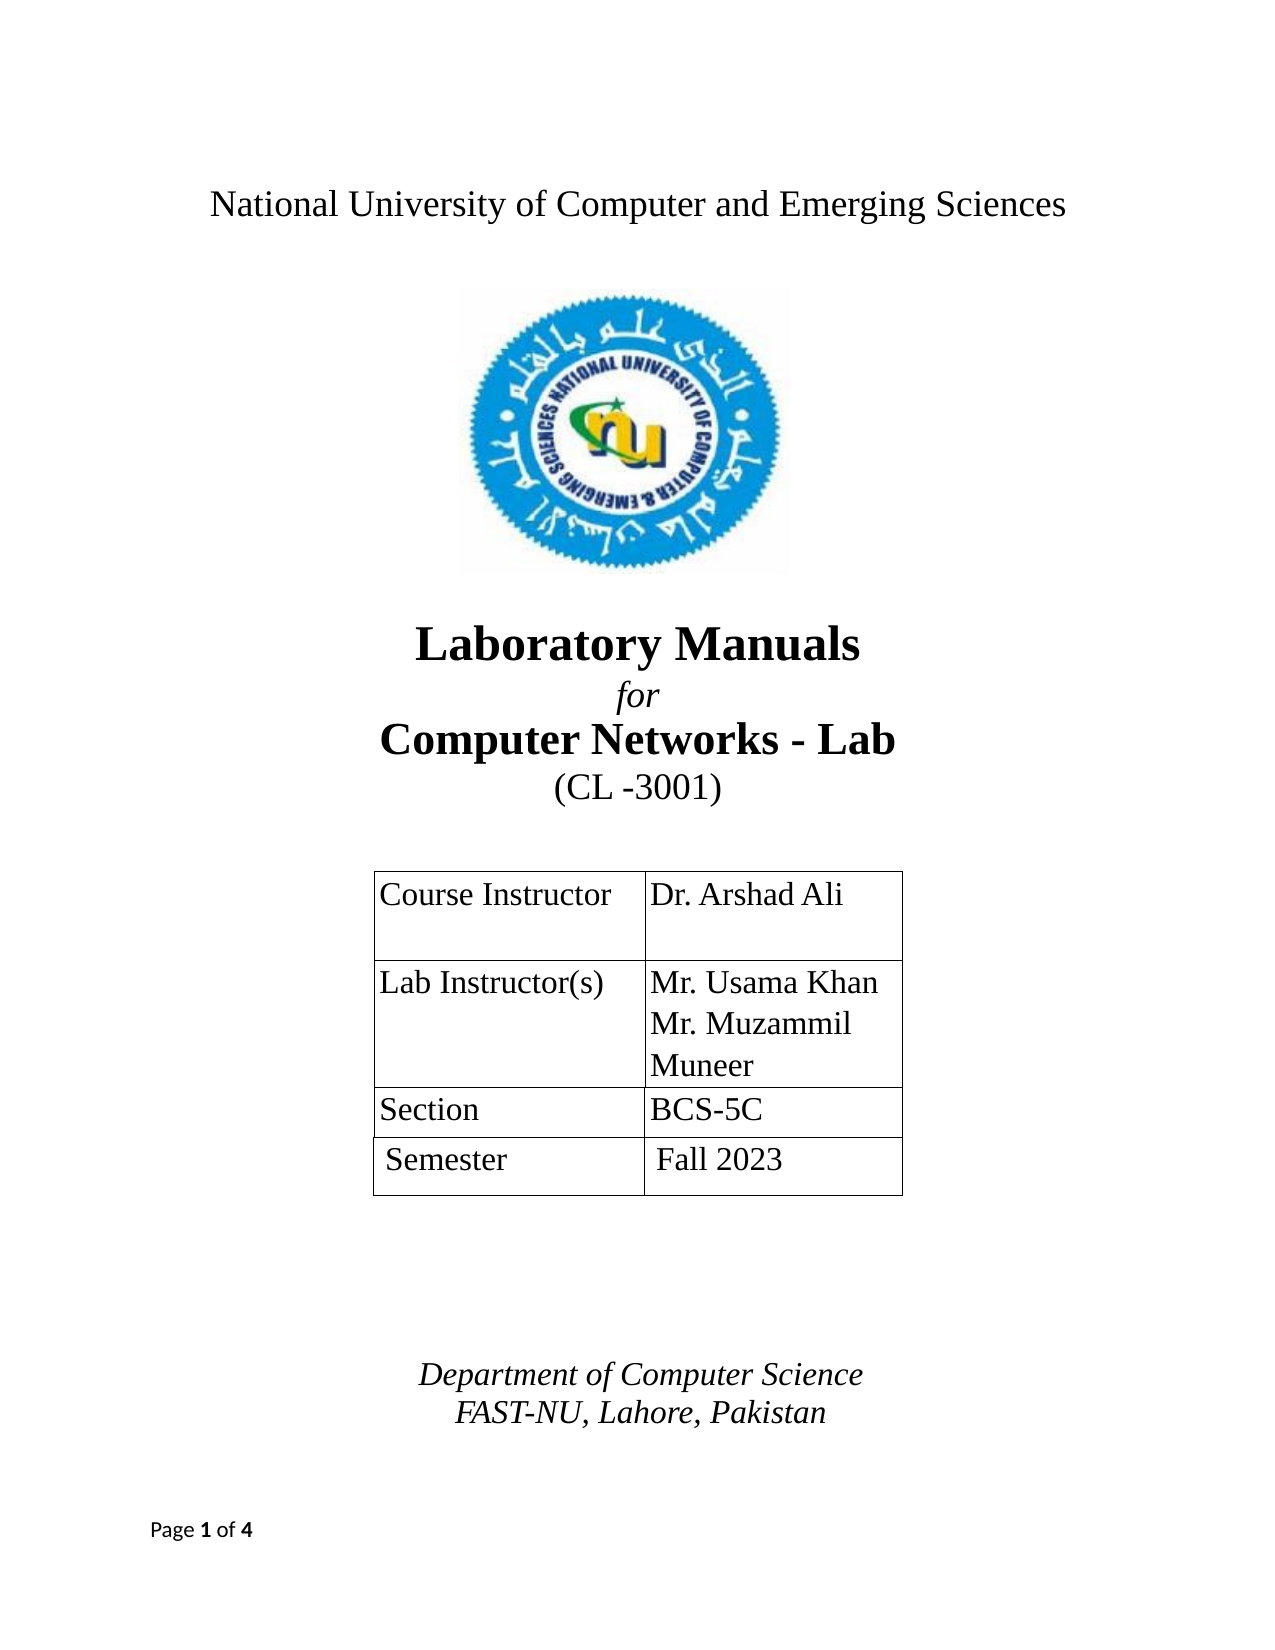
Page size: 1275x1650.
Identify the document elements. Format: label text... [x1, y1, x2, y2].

text National University of Computer and Emerging Sciences [150, 181, 1067, 224]
text Department of Computer Science [344, 1354, 938, 1392]
table_cell Fall 2023 [645, 1138, 902, 1195]
table_cell Mr. Usama Khan Mr. Muzammil Muneer [646, 961, 902, 1087]
table_header Course Instructor [375, 872, 645, 960]
table_header Dr. Arshad Ali [646, 872, 902, 960]
table_cell Lab Instructor(s) [375, 961, 645, 1087]
text for [378, 676, 897, 716]
text (CL -3001) [150, 764, 1125, 807]
subtitle Laboratory Manuals [150, 614, 1125, 672]
text Computer Networks - Lab [378, 716, 897, 764]
table_cell Section [375, 1088, 644, 1137]
text FAST-NU, Lahore, Pakistan [344, 1393, 938, 1431]
table_cell BCS-5C [645, 1088, 902, 1137]
picture [458, 289, 790, 574]
table_cell Semester [374, 1138, 644, 1195]
